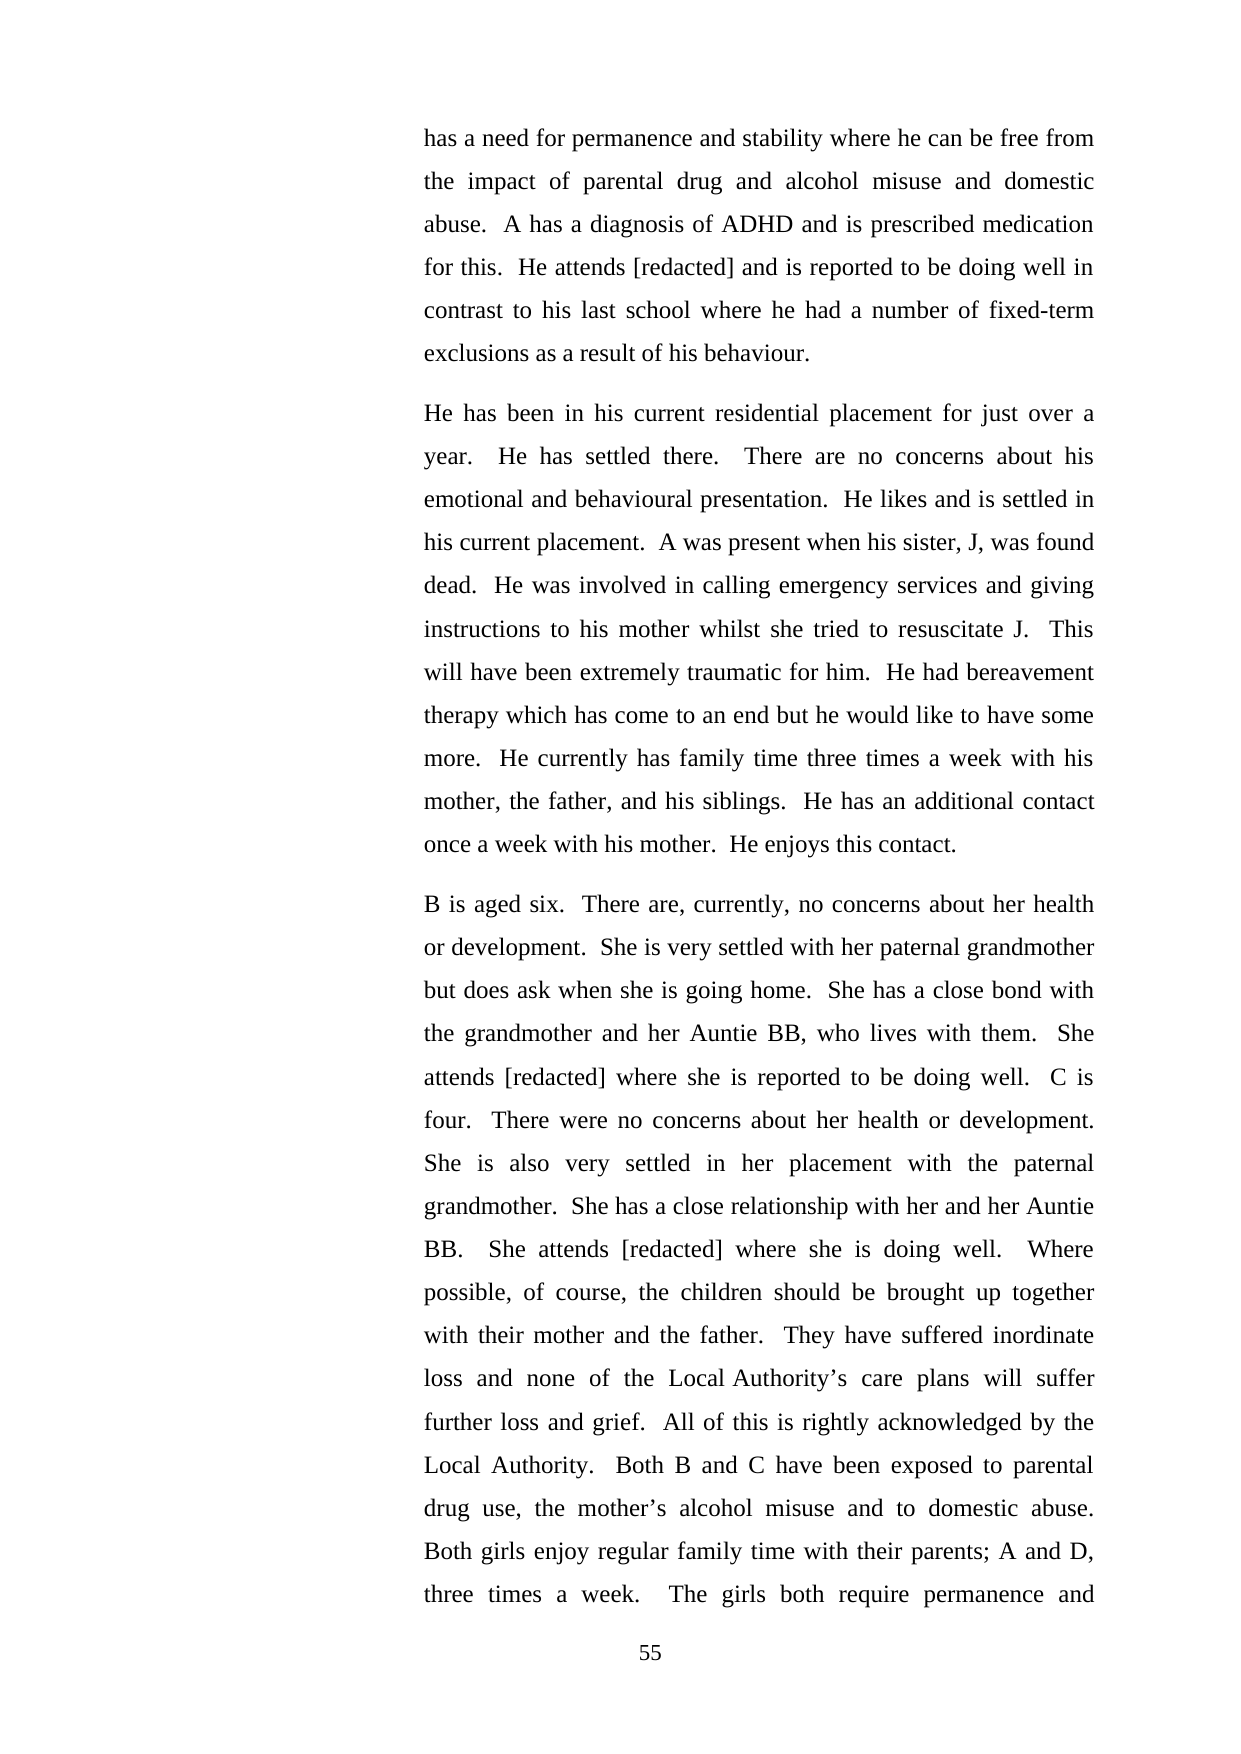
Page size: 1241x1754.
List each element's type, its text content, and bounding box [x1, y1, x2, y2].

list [386, 123, 1095, 367]
list He has been in his current residential placement for just over a year. He has settled there. There are no concerns about his emotional and behavioural presentation. He likes and is settled in his current placement. A was present when his sister, J, was found dead. He was involved in calling emergency services and giving instructions to his mother whilst she tried to resuscitate J. This will have been extremely traumatic for him. He had bereavement therapy which has come to an end but he would like to have some more. He currently has family time three times a week with his mother, the father, and his siblings. He has an additional contact once a week with his mother. He enjoys this contact. [424, 398, 1095, 858]
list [424, 889, 1095, 1608]
